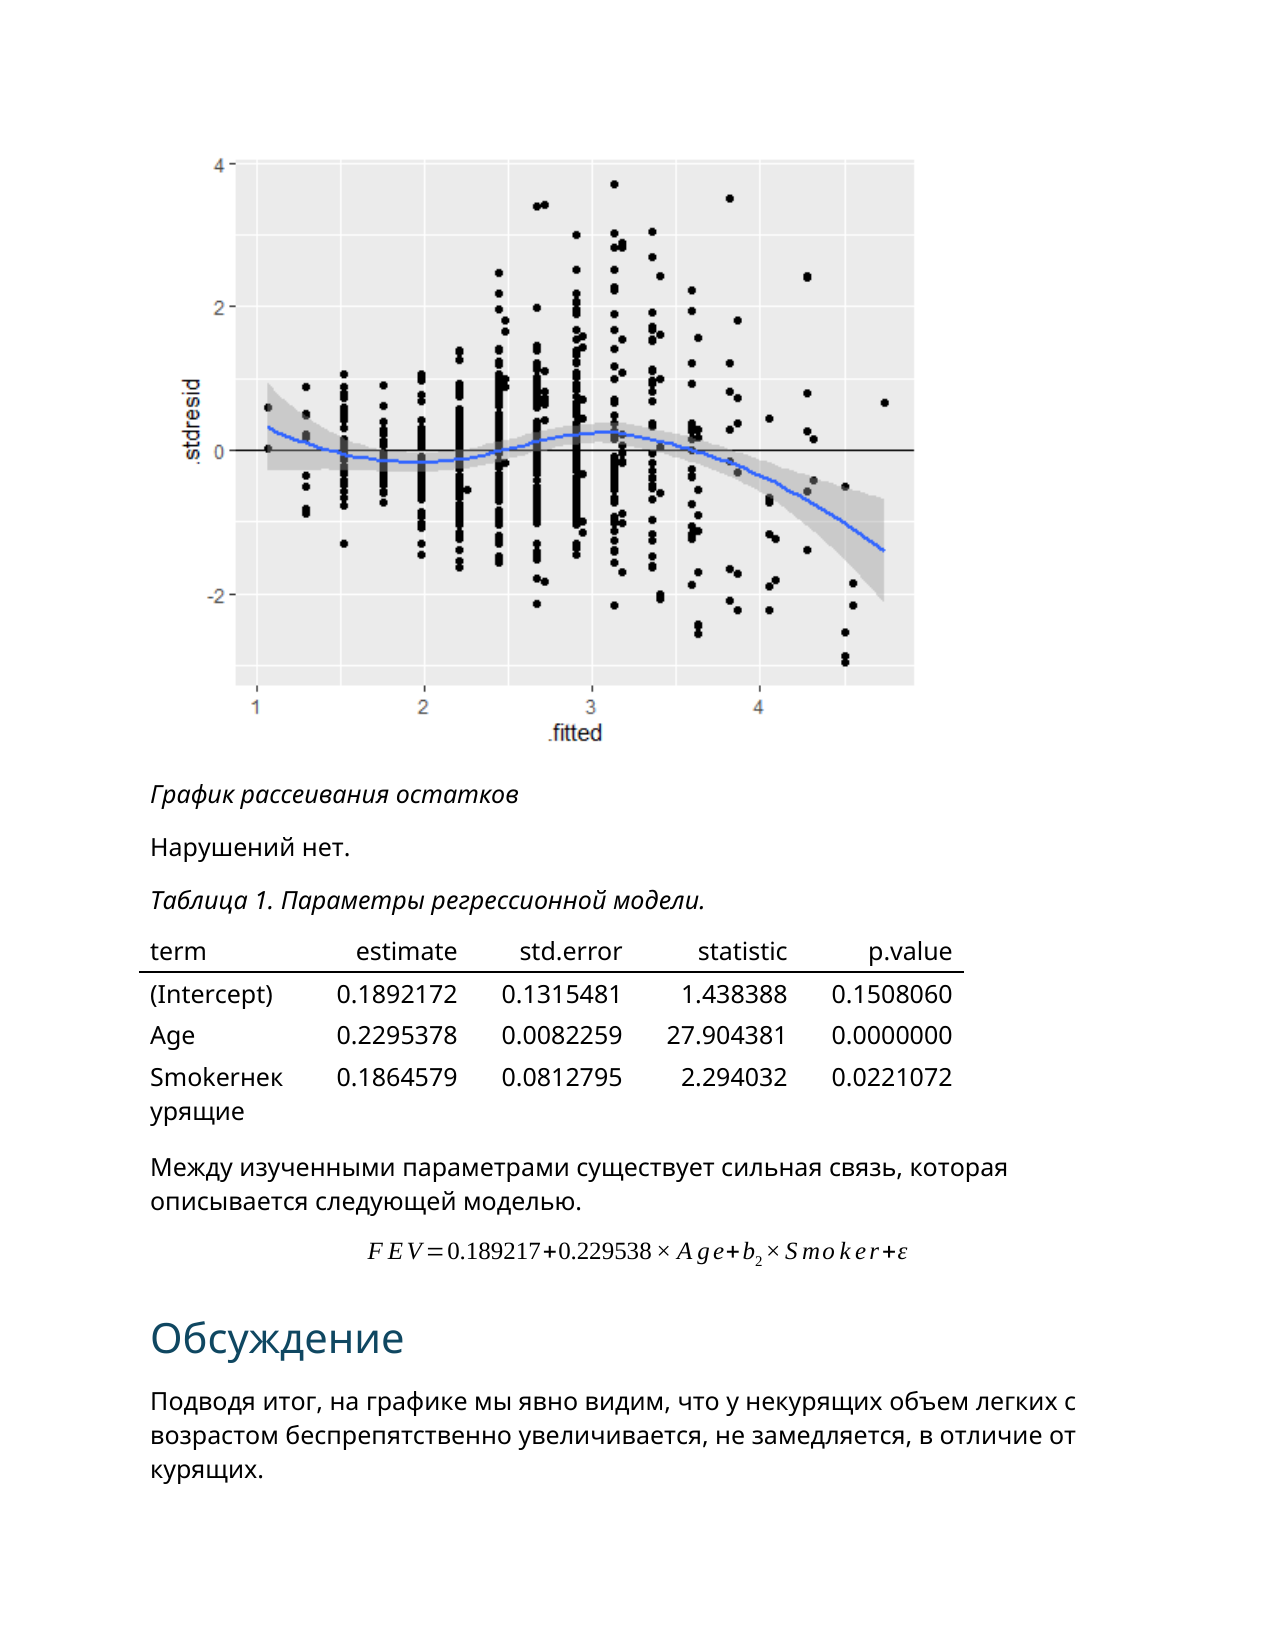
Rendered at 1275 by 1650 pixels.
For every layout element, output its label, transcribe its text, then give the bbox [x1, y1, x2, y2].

text Между изученными параметрами существует сильная связь, которая описывается следующей моделью. [150, 1150, 1125, 1218]
table_header std.error [469, 929, 634, 971]
picture [168, 150, 927, 757]
text Подводя итог, на графике мы явно видим, что у некурящих объем легких с возрастом беспрепятственно увеличивается, не замедляется, в отличие от курящих. [150, 1384, 1125, 1486]
subtitle Обсуждение [150, 1308, 1125, 1365]
table_cell 0.0221072 [799, 1056, 964, 1131]
table_header estimate [304, 929, 469, 971]
table_header term [139, 929, 304, 971]
table_cell 0.0082259 [469, 1014, 634, 1056]
text Нарушений нет. [150, 830, 1125, 864]
table_cell 0.1315481 [469, 973, 634, 1014]
table_cell 0.0812795 [469, 1056, 634, 1131]
table_cell Smokerнекурящие [139, 1056, 304, 1131]
table_cell (Intercept) [139, 973, 304, 1014]
table_cell Age [139, 1014, 304, 1056]
table_header p.value [799, 929, 964, 971]
table_cell 1.438388 [634, 973, 799, 1014]
table_cell 0.1864579 [304, 1056, 469, 1131]
table_header statistic [634, 929, 799, 971]
table_cell 0.2295378 [304, 1014, 469, 1056]
text График рассеивания остатков [150, 777, 1125, 811]
table_cell 0.1508060 [799, 973, 964, 1014]
text Таблица 1. Параметры регрессионной модели. [150, 883, 1125, 917]
table_cell 0.0000000 [799, 1014, 964, 1056]
table_cell 27.904381 [634, 1014, 799, 1056]
table_cell 0.1892172 [304, 973, 469, 1014]
table_cell 2.294032 [634, 1056, 799, 1131]
